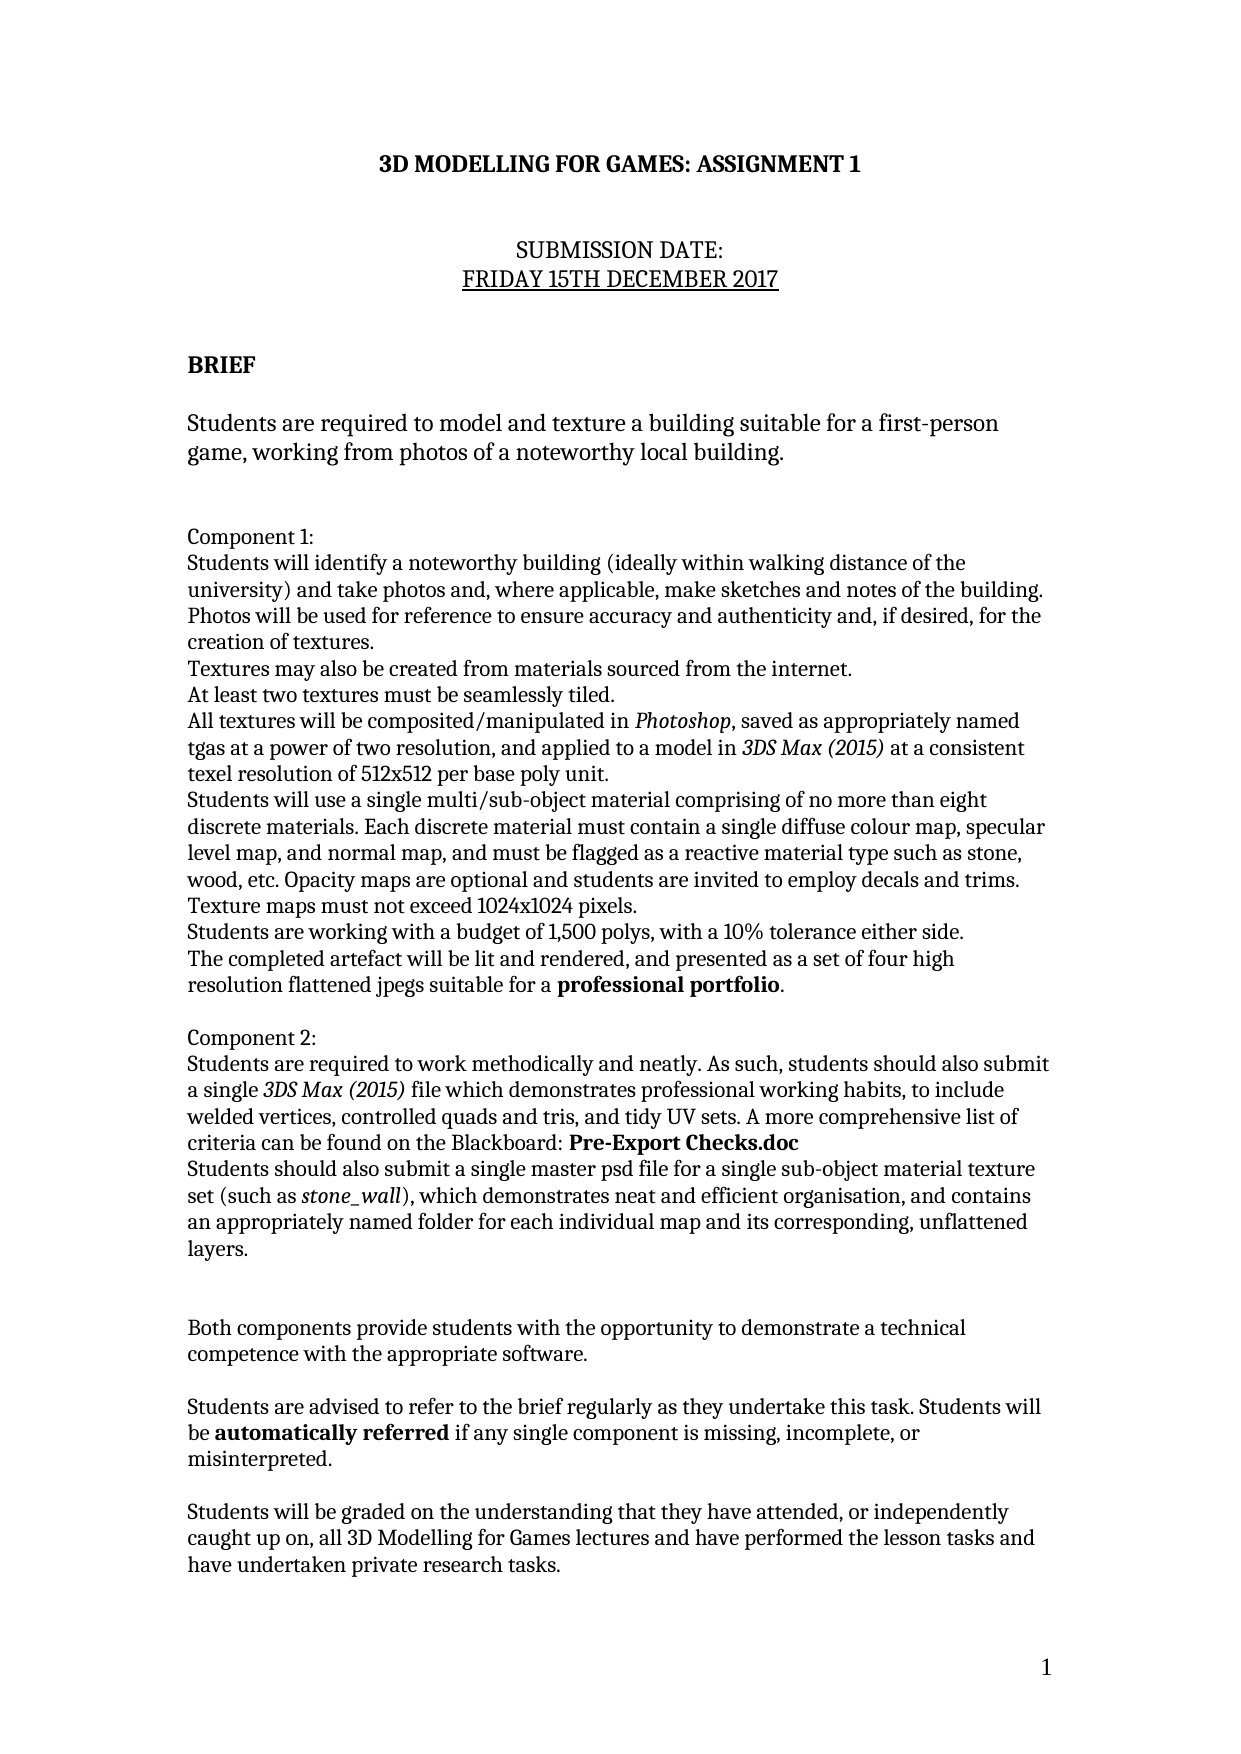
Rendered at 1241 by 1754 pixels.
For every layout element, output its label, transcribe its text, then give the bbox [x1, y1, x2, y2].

text Both components provide students with the opportunity to demonstrate a technical competence with the appropriate software. [187, 1314, 1053, 1367]
text Students should also submit a single master psd file for a single sub-object material texture set (such as stone_wall), which demonstrates neat and efficient organisation, and contains an appropriately named folder for each individual map and its corresponding, unflattened layers. [187, 1156, 1053, 1262]
text BRIEF [187, 351, 1053, 380]
text FRIDAY 15TH DECEMBER 2017 [187, 265, 1053, 294]
text At least two textures must be seamlessly tiled. [187, 682, 1053, 708]
text Students will identify a noteworthy building (ideally within walking distance of the university) and take photos and, where applicable, make sketches and notes of the building. [187, 550, 1053, 603]
text SUBMISSION DATE: [187, 236, 1053, 265]
text 3D MODELLING FOR GAMES: ASSIGNMENT 1 [187, 150, 1053, 179]
text The completed artefact will be lit and rendered, and presented as a set of four high resolution flattened jpegs suitable for a professional portfolio. [187, 945, 1053, 998]
text Students are working with a budget of 1,500 polys, with a 10% tolerance either side. [187, 919, 1053, 945]
text Component 1: [187, 524, 1053, 550]
text Students are advised to refer to the brief regularly as they undertake this task. Students will be automatically referred if any single component is missing, incomplete, or misinterpreted. [187, 1393, 1053, 1472]
text Students are required to model and texture a building suitable for a first-person game, working from photos of a noteworthy local building. [187, 409, 1053, 466]
text Textures may also be created from materials sourced from the internet. [187, 656, 1053, 682]
text Students are required to work methodically and neatly. As such, students should also submit a single 3DS Max (2015) file which demonstrates professional working habits, to include welded vertices, controlled quads and tris, and tidy UV sets. A more comprehensive list of criteria can be found on the Blackboard: Pre-Export Checks.doc [187, 1051, 1053, 1156]
text Students will use a single multi/sub-object material comprising of no more than eight discrete materials. Each discrete material must contain a single diffuse colour map, specular level map, and normal map, and must be flagged as a reactive material type such as stone, wood, etc. Opacity maps are optional and students are invited to employ decals and trims. Texture maps must not exceed 1024x1024 pixels. [187, 787, 1053, 919]
text Photos will be used for reference to ensure accuracy and authenticity and, if desired, for the creation of textures. [187, 603, 1053, 656]
text Students will be graded on the understanding that they have attended, or independently caught up on, all 3D Modelling for Games lectures and have performed the lesson tasks and have undertaken private research tasks. [187, 1499, 1053, 1578]
text Component 2: [187, 1024, 1053, 1051]
text All textures will be composited/manipulated in Photoshop, saved as appropriately named tgas at a power of two resolution, and applied to a model in 3DS Max (2015) at a consistent texel resolution of 512x512 per base poly unit. [187, 708, 1053, 787]
